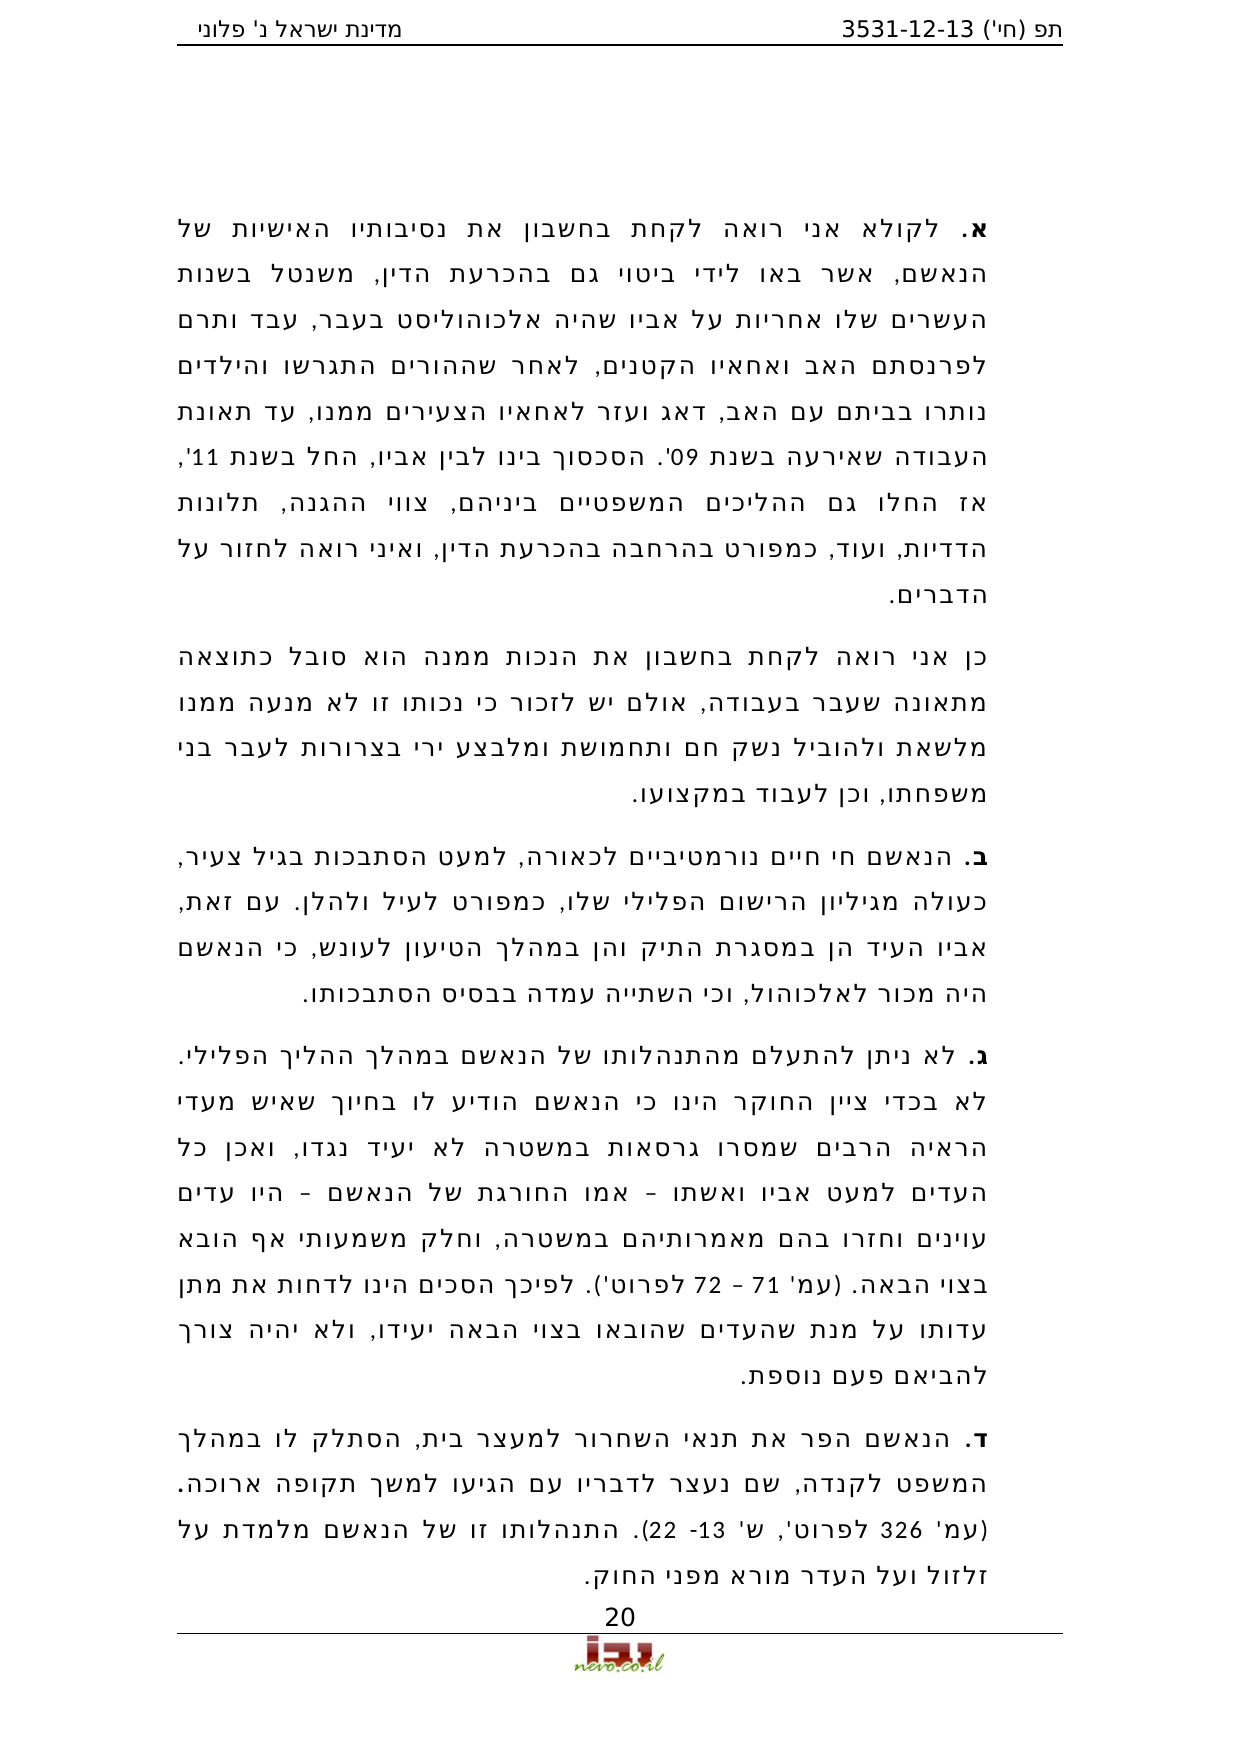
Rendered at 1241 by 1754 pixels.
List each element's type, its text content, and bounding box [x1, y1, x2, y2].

text א. לקולא אני רואה לקחת בחשבון את נסיבותיו האישיות של הנאשם, אשר באו לידי ביטוי גם בהכרעת הדין, משנטל בשנות העשרים שלו אחריות על אביו שהיה אלכוהוליסט בעבר, עבד ותרם לפרנסתם האב ואחאיו הקטנים, לאחר שההורים התגרשו והילדים נותרו בביתם עם האב, דאג ועזר לאחאיו הצעירים ממנו, עד תאונת העבודה שאירעה בשנת 09'. הסכסוך בינו לבין אביו, החל בשנת 11', אז החלו גם ההליכים המשפטיים ביניהם, צווי ההגנה, תלונות הדדיות, ועוד, כמפורט בהרחבה בהכרעת הדין, ואיני רואה לחזור על הדברים. [177, 213, 1063, 609]
text כן אני רואה לקחת בחשבון את הנכות ממנה הוא סובל כתוצאה מתאונה שעבר בעבודה, אולם יש לזכור כי נכותו זו לא מנעה ממנו מלשאת ולהוביל נשק חם ותחמושת ומלבצע ירי בצרורות לעבר בני משפחתו, וכן לעבוד במקצועו. [177, 641, 988, 809]
text ב. הנאשם חי חיים נורמטיביים לכאורה, למעט הסתבכות בגיל צעיר, כעולה מגיליון הרישום הפלילי שלו, כמפורט לעיל ולהלן. עם זאת, אביו העיד הן במסגרת התיק והן במהלך הטיעון לעונש, כי הנאשם היה מכור לאלכוהול, וכי השתייה עמדה בבסיס הסתבכותו. [177, 841, 1063, 1008]
text ד. הנאשם הפר את תנאי השחרור למעצר בית, הסתלק לו במהלך המשפט לקנדה, שם נעצר לדבריו עם הגיעו למשך תקופה ארוכה. (עמ' 326 לפרוט', ש' 13- 22). התנהלותו זו של הנאשם מלמדת על זלזול ועל העדר מורא מפני החוק. [177, 1423, 1063, 1591]
picture [574, 1635, 666, 1673]
text ג. לא ניתן להתעלם מהתנהלותו של הנאשם במהלך ההליך הפלילי. לא בכדי ציין החוקר הינו כי הנאשם הודיע לו בחיוך שאיש מעדי הראיה הרבים שמסרו גרסאות במשטרה לא יעיד נגדו, ואכן כל העדים למעט אביו ואשתו – אמו החורגת של הנאשם – היו עדים עוינים וחזרו בהם מאמרותיהם במשטרה, וחלק משמעותי אף הובא בצוי הבאה. (עמ' 71 – 72 לפרוט'). לפיכך הסכים הינו לדחות את מתן עדותו על מנת שהעדים שהובאו בצוי הבאה יעידו, ולא יהיה צורך להביאם פעם נוספת. [177, 1040, 1063, 1391]
